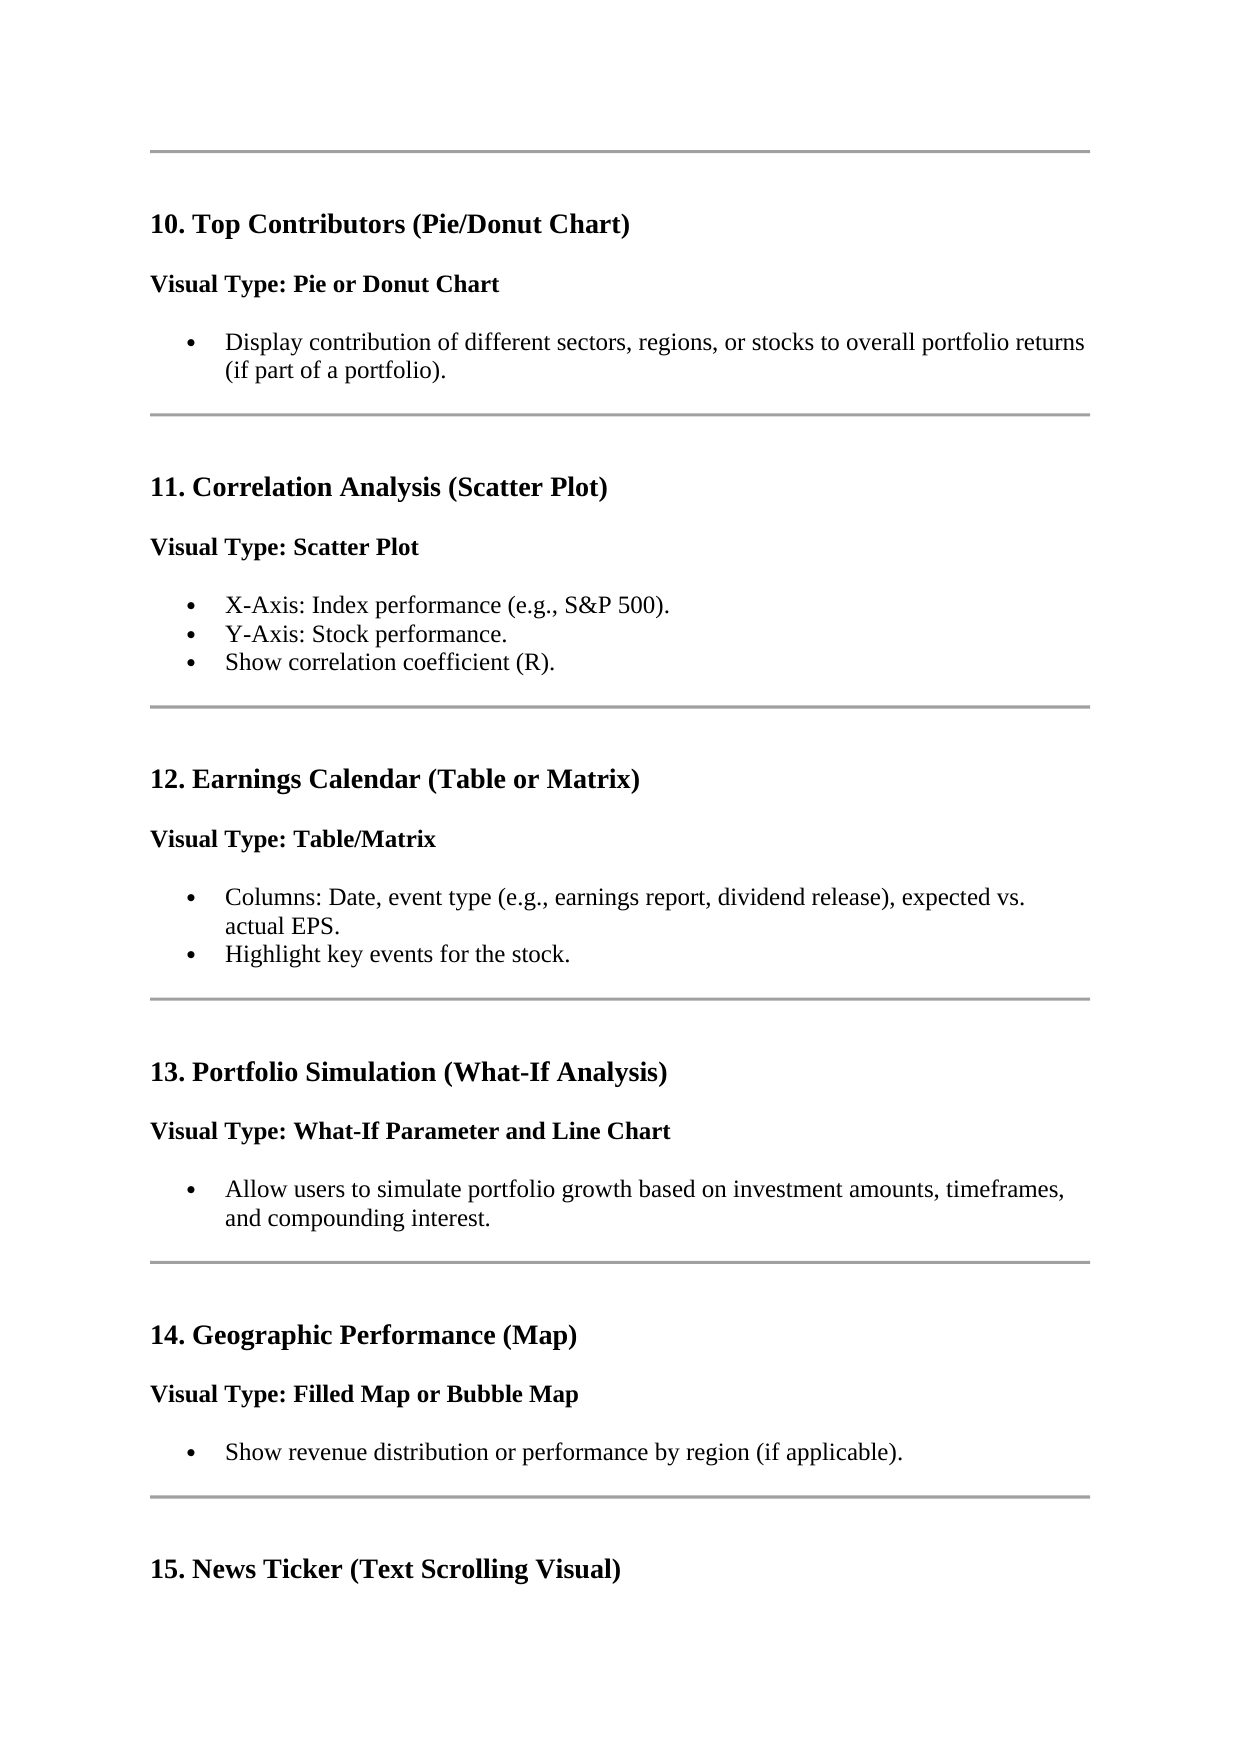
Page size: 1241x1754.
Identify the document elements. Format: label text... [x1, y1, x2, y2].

text Visual Type: Scatter Plot [150, 532, 1090, 561]
list Show revenue distribution or performance by region (if applicable). [187, 1437, 1090, 1466]
text 13. Portfolio Simulation (What-If Analysis) [150, 1055, 1090, 1087]
list Columns: Date, event type (e.g., earnings report, dividend release), expected vs. actual EPS. [187, 882, 1090, 939]
text 12. Earnings Calendar (Table or Matrix) [150, 763, 1090, 795]
text 10. Top Contributors (Pie/Donut Chart) [150, 207, 1090, 239]
text Visual Type: Filled Map or Bubble Map [150, 1379, 1090, 1408]
text 11. Correlation Analysis (Scatter Plot) [150, 471, 1090, 503]
text 15. News Ticker (Text Scrolling Visual) [150, 1553, 1090, 1585]
text 14. Geographic Performance (Map) [150, 1318, 1090, 1350]
list Y-Axis: Stock performance. [187, 619, 1090, 647]
list Highlight key events for the stock. [187, 939, 1090, 968]
list X-Axis: Index performance (e.g., S&P 500). [187, 590, 1090, 619]
list Show correlation coefficient (R). [187, 647, 1090, 676]
text Visual Type: What-If Parameter and Line Chart [150, 1116, 1090, 1145]
text Visual Type: Pie or Donut Chart [150, 269, 1090, 297]
list Allow users to simulate portfolio growth based on investment amounts, timeframes, and compounding interest. [187, 1174, 1090, 1232]
text Visual Type: Table/Matrix [150, 824, 1090, 853]
list Display contribution of different sectors, regions, or stocks to overall portfolio returns (if part of a portfolio). [187, 327, 1090, 384]
